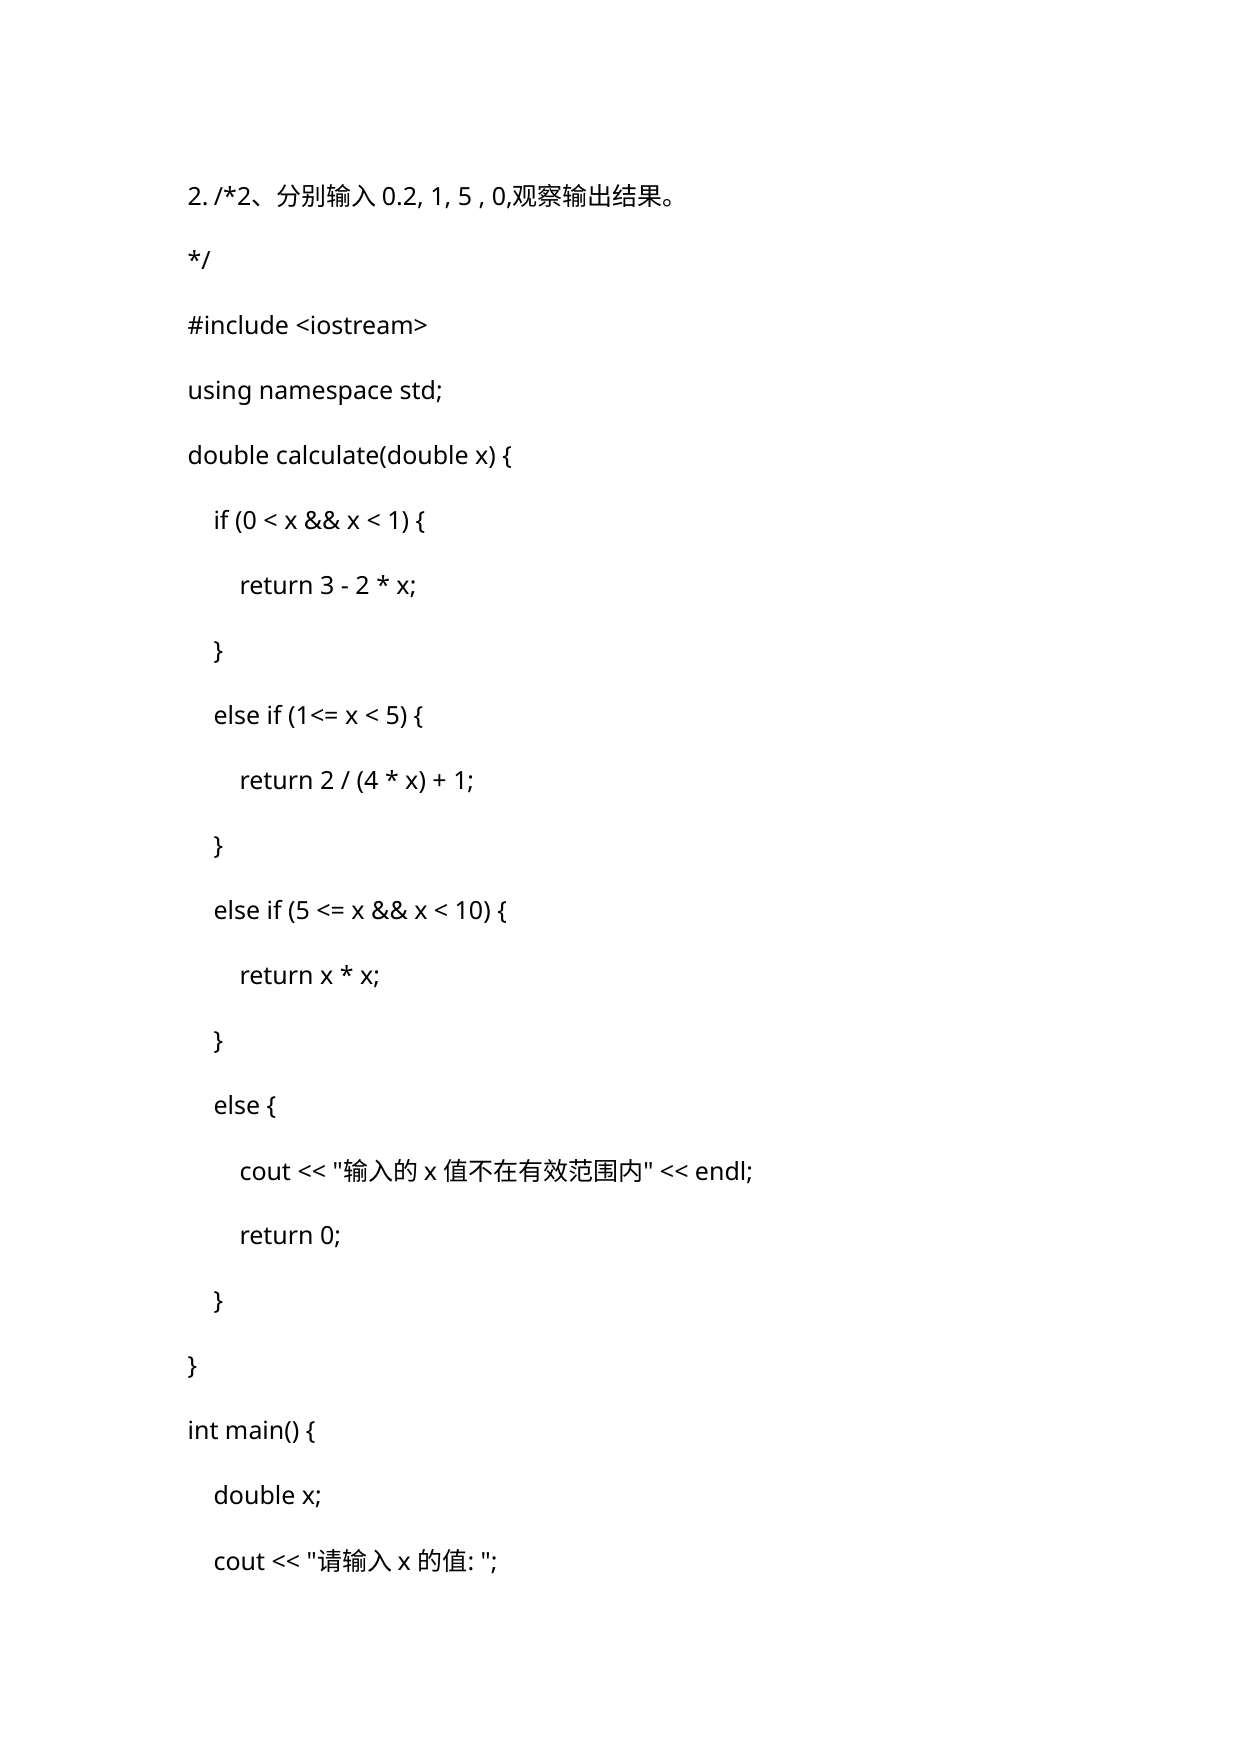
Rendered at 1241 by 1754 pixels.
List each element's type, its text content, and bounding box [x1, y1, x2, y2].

text 2. /*2、分别输入 0.2, 1, 5 , 0,观察输出结果。 [187, 162, 1053, 227]
text else if (1<= x < 5) { [187, 682, 1053, 747]
text } [187, 1332, 1053, 1397]
text cout << "输入的 x 值不在有效范围内" << endl; [187, 1137, 1053, 1202]
text } [187, 1267, 1053, 1332]
text #include <iostream> [187, 292, 1053, 357]
text else { [187, 1072, 1053, 1137]
text return 3 - 2 * x; [187, 552, 1053, 617]
text */ [187, 227, 1053, 292]
text } [187, 1007, 1053, 1072]
text double x; [187, 1462, 1053, 1527]
text else if (5 <= x && x < 10) { [187, 877, 1053, 942]
text } [187, 617, 1053, 682]
text int main() { [187, 1397, 1053, 1462]
text cout << "请输入 x 的值: "; [187, 1527, 1053, 1592]
text using namespace std; [187, 357, 1053, 422]
text } [187, 812, 1053, 877]
text return 0; [187, 1202, 1053, 1267]
text double calculate(double x) { [187, 422, 1053, 487]
text if (0 < x && x < 1) { [187, 487, 1053, 552]
text return x * x; [187, 942, 1053, 1007]
text return 2 / (4 * x) + 1; [187, 747, 1053, 812]
